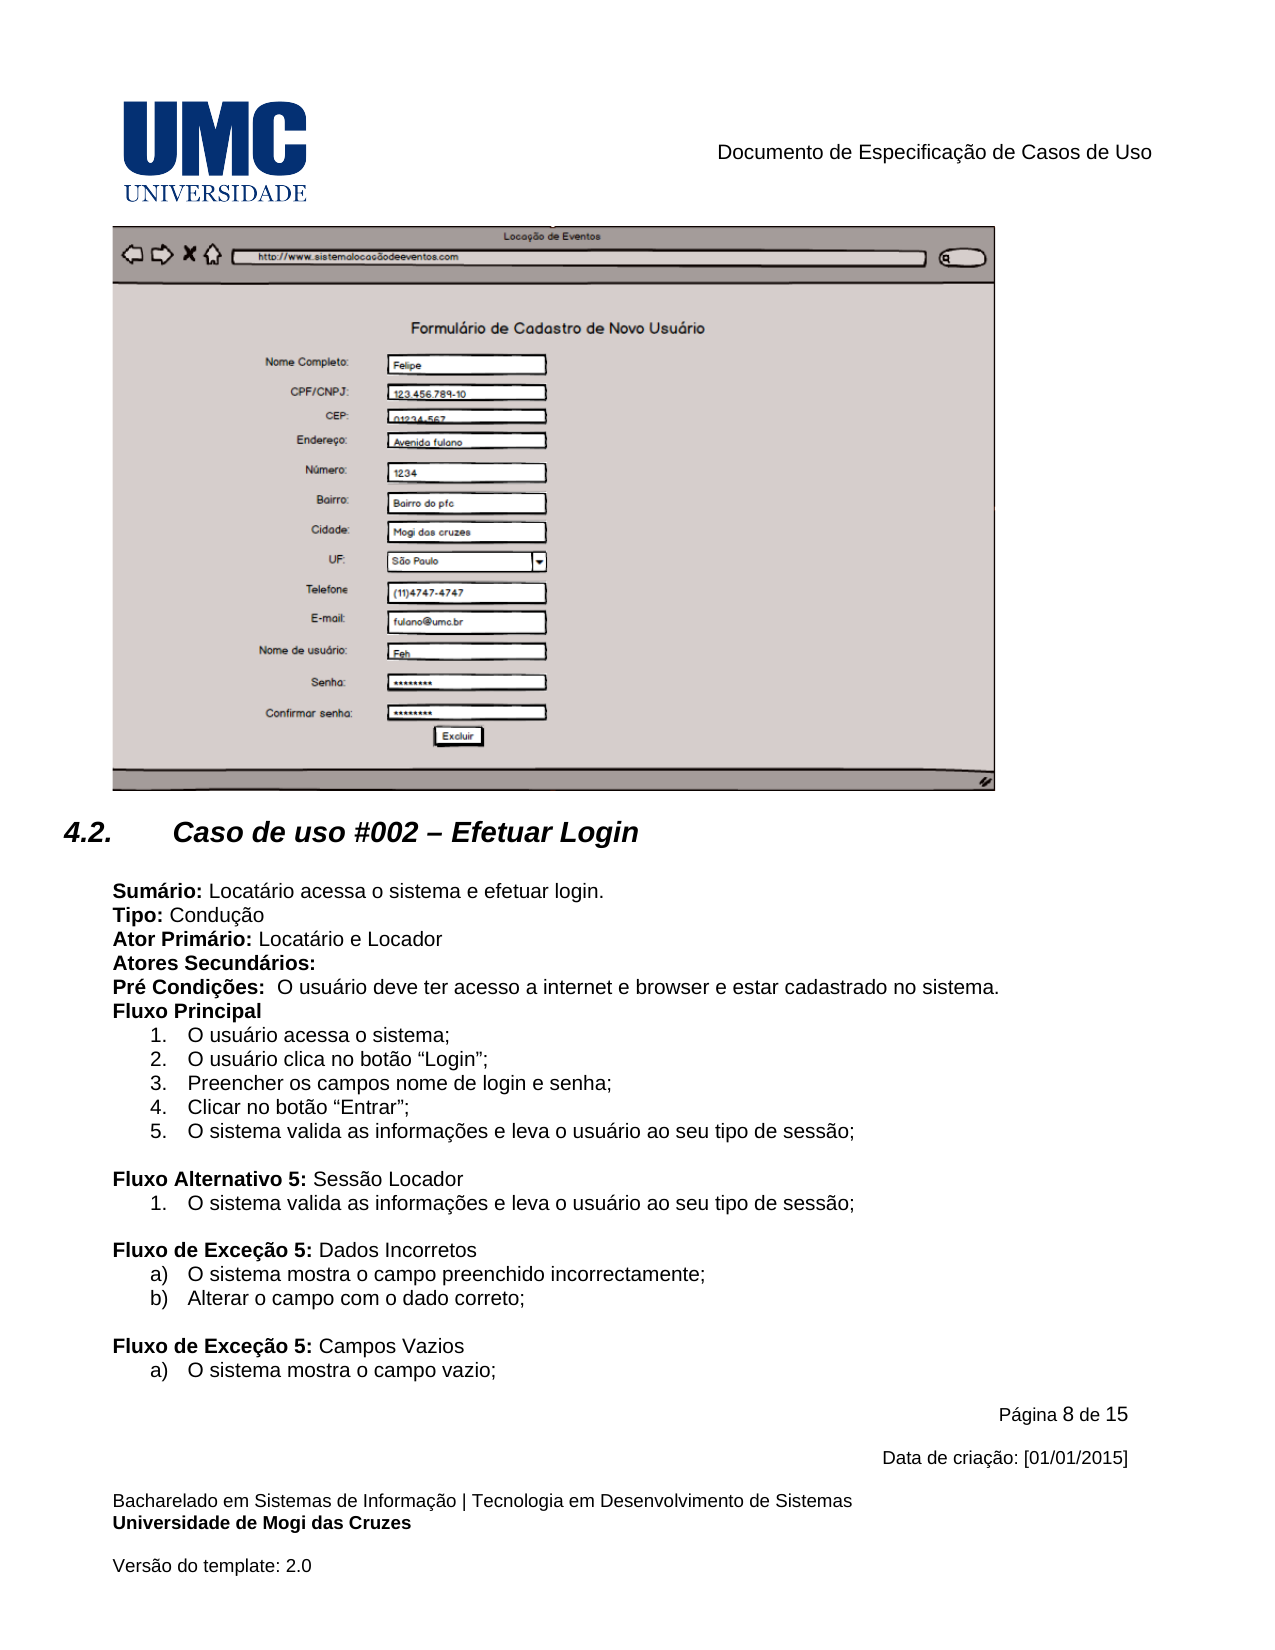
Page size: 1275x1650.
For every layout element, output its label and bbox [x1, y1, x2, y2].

picture [112, 226, 996, 791]
picture [123, 101, 307, 202]
